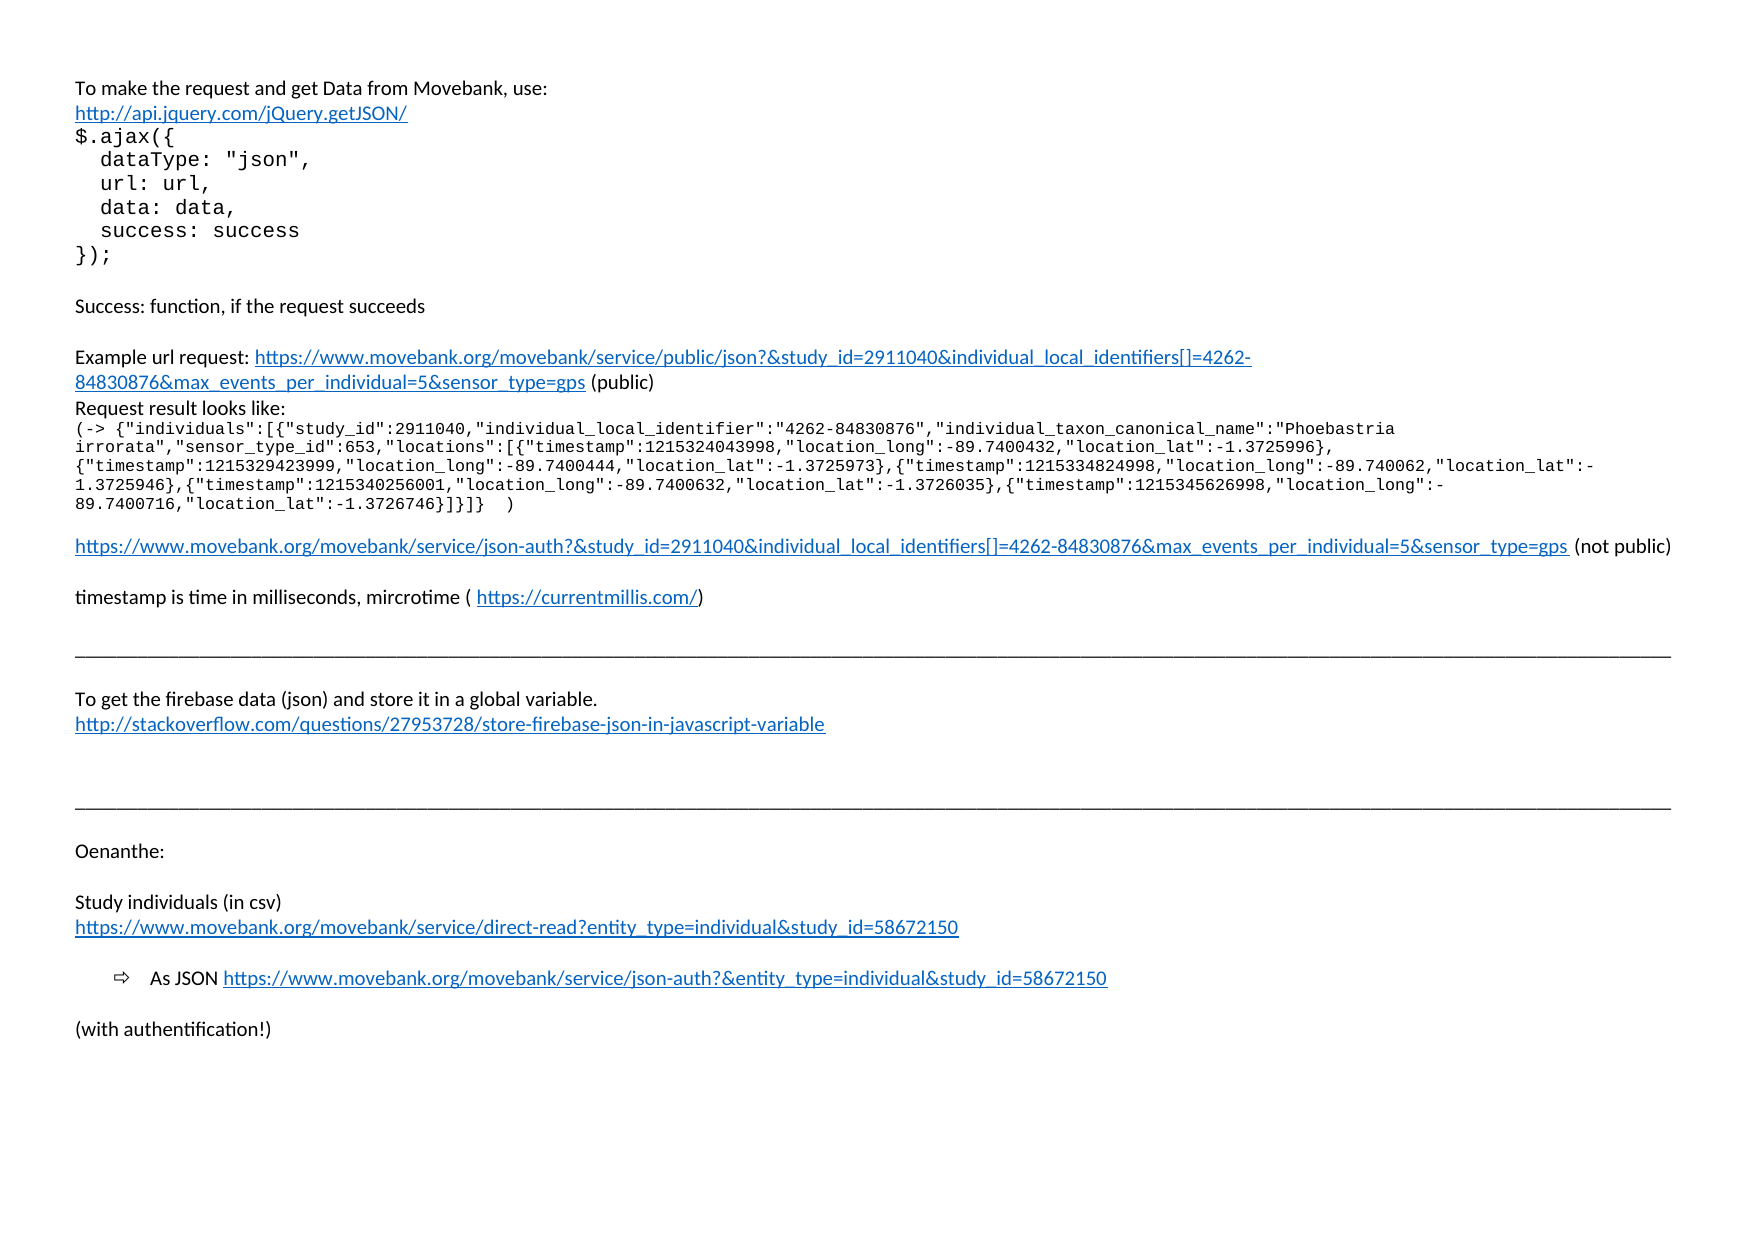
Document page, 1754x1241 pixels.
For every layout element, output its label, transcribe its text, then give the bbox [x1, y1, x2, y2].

text url: url, [75, 173, 1679, 197]
text Oenanthe: [75, 838, 1679, 864]
text Study individuals (in csv) [75, 889, 1679, 914]
text (-> {"individuals":[{"study_id":2911040,"individual_local_identifier":"4262-84830876","individual_taxon_canonical_name":"Phoebastria irrorata","sensor_type_id":653,"locations":[{"timestamp":1215324043998,"location_long":-89.7400432,"location_lat":-1.3725996},{"timestamp":1215329423999,"location_long":-89.7400444,"location_lat":-1.3725973},{"timestamp":1215334824998,"location_long":-89.740062,"location_lat":-1.3725946},{"timestamp":1215340256001,"location_long":-89.7400632,"location_lat":-1.3726035},{"timestamp":1215345626998,"location_long":-89.7400716,"location_lat":-1.3726746}]}]} ) [75, 420, 1679, 514]
text data: data, [75, 197, 1679, 220]
list As JSON https://www.movebank.org/movebank/service/json-auth?&entity_type=individual&study_id=58672150 [112, 965, 1679, 991]
text https://www.movebank.org/movebank/service/json-auth?&study_id=2911040&individual_local_identifiers[]=4262-84830876&max_events_per_individual=5&sensor_type=gps (not public) [75, 533, 1679, 559]
text To make the request and get Data from Movebank, use: [75, 75, 1679, 100]
text http://api.jquery.com/jQuery.getJSON/ [75, 100, 1679, 126]
text dataType: "json", [75, 149, 1679, 173]
text __________________________________________________________________________________________________________________________________________________________ [75, 787, 1679, 813]
text Example url request: https://www.movebank.org/movebank/service/public/json?&study_id=2911040&individual_local_identifiers[]=4262-84830876&max_events_per_individual=5&sensor_type=gps (public) [75, 344, 1679, 395]
text (with authentification!) [75, 1016, 1679, 1042]
text Request result looks like: [75, 395, 1679, 420]
text Success: function, if the request succeeds [75, 293, 1679, 318]
text To get the firebase data (json) and store it in a global variable. [75, 686, 1679, 711]
text }); [75, 244, 1679, 268]
text timestamp is time in milliseconds, mircrotime ( https://currentmillis.com/) [75, 584, 1679, 609]
text __________________________________________________________________________________________________________________________________________________________ [75, 635, 1679, 660]
text $.ajax({ [75, 126, 1679, 149]
text https://www.movebank.org/movebank/service/direct-read?entity_type=individual&study_id=58672150 [75, 914, 1679, 940]
text success: success [75, 220, 1679, 244]
text http://stackoverflow.com/questions/27953728/store-firebase-json-in-javascript-variable [75, 711, 1679, 737]
